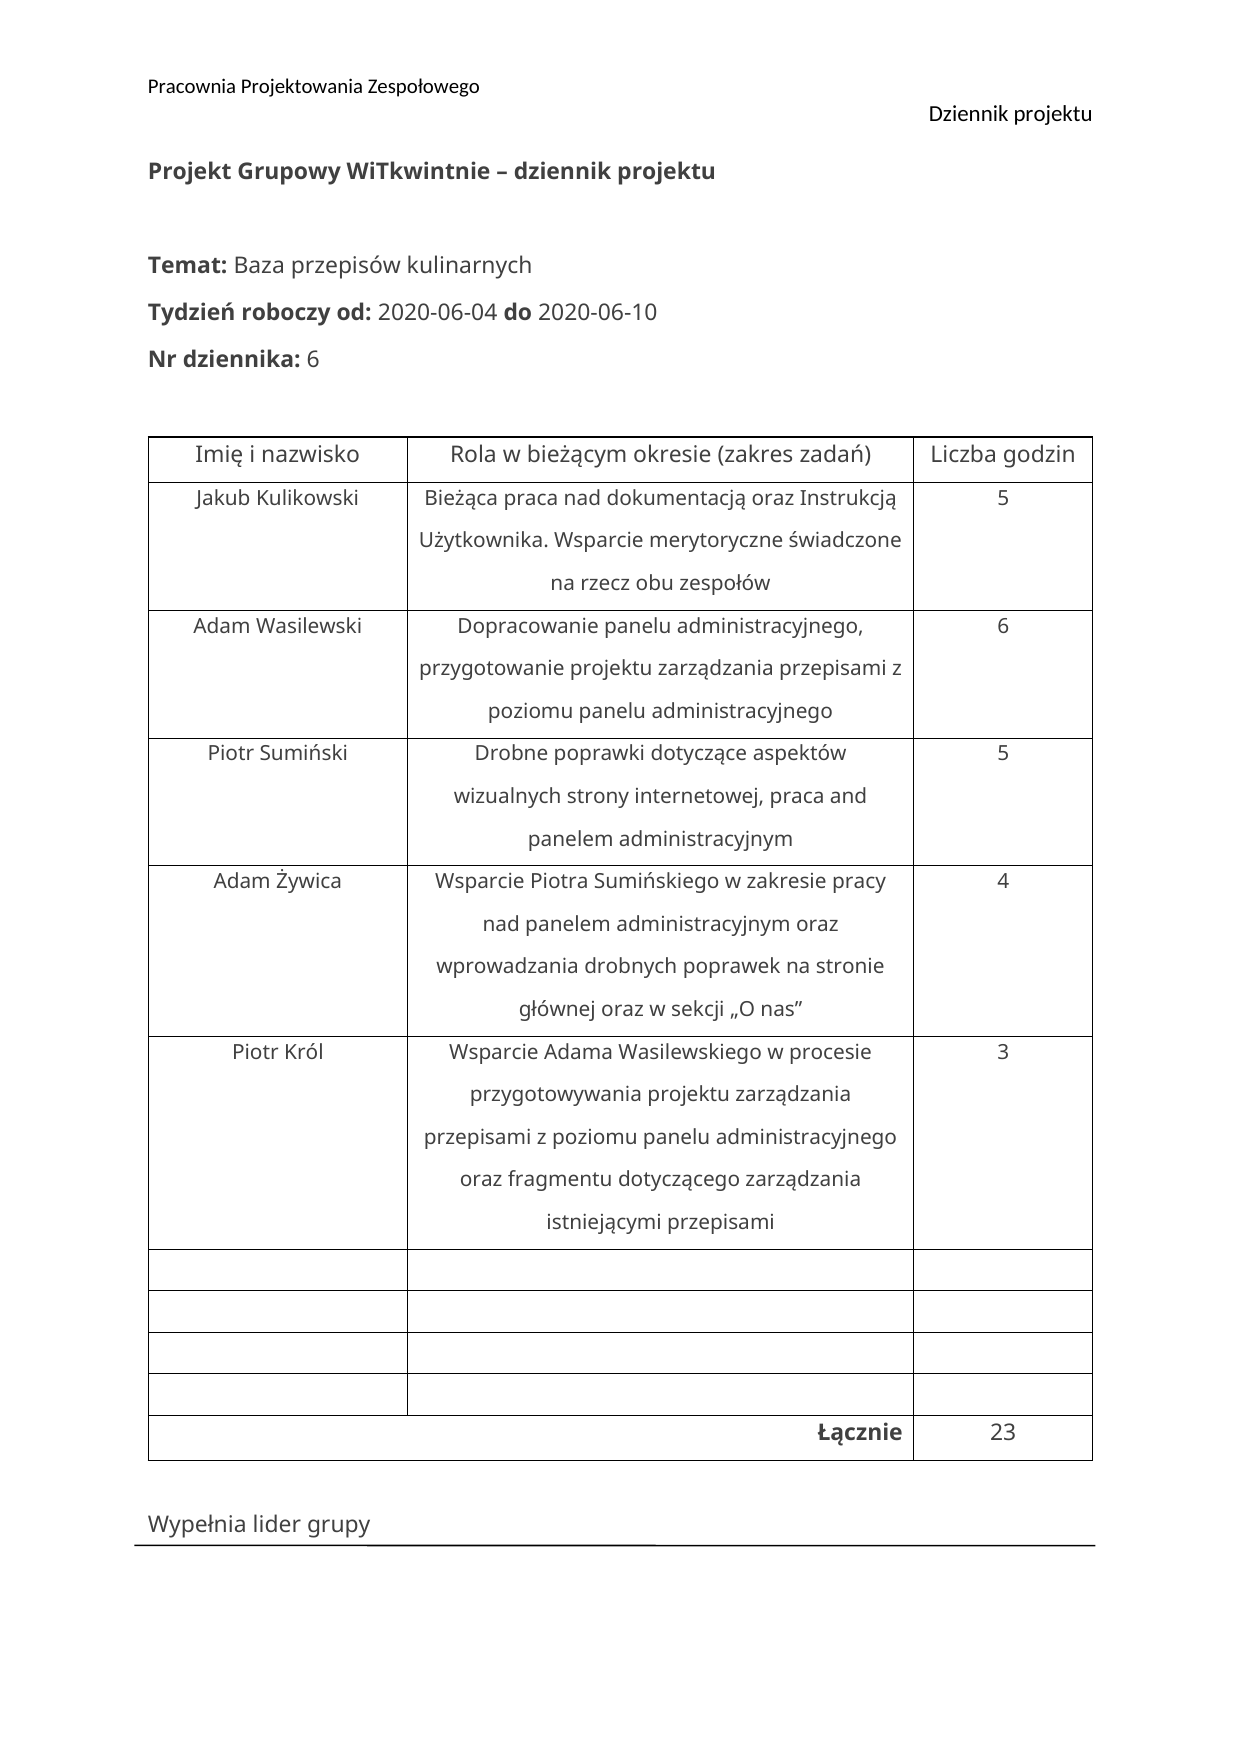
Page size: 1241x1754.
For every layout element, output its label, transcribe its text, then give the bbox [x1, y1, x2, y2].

table_cell Adam Żywica [149, 866, 407, 1036]
table_cell 4 [914, 866, 1092, 1036]
text Nr dziennika: 6 [148, 343, 1093, 374]
table_cell 6 [914, 611, 1092, 737]
table_cell [408, 1291, 913, 1332]
table_cell [149, 1291, 407, 1332]
table_cell Drobne poprawki dotyczące aspektów wizualnych strony internetowej, praca and panelem administracyjnym [408, 739, 913, 865]
table_cell Piotr Sumiński [149, 739, 407, 865]
table_cell [149, 1333, 407, 1373]
table_cell Dopracowanie panelu administracyjnego, przygotowanie projektu zarządzania przepisami z poziomu panelu administracyjnego [408, 611, 913, 737]
table_cell [408, 1250, 913, 1290]
table_cell [149, 1250, 407, 1290]
table_cell [914, 1333, 1092, 1373]
table_cell [408, 1333, 913, 1373]
table_cell Jakub Kulikowski [149, 483, 407, 610]
table_cell Wsparcie Piotra Sumińskiego w zakresie pracy nad panelem administracyjnym oraz wprowadzania drobnych poprawek na stronie głównej oraz w sekcji „O nas” [408, 866, 913, 1036]
table_cell [914, 1374, 1092, 1414]
table_cell Łącznie [149, 1416, 913, 1460]
table_cell Wsparcie Adama Wasilewskiego w procesie przygotowywania projektu zarządzania przepisami z poziomu panelu administracyjnego oraz fragmentu dotyczącego zarządzania istniejącymi przepisami [408, 1037, 913, 1249]
table_cell 5 [914, 483, 1092, 610]
table_cell Piotr Król [149, 1037, 407, 1249]
text Tydzień roboczy od: 2020-06-04 do 2020-06-10 [148, 296, 1093, 327]
table_cell 23 [914, 1416, 1092, 1460]
table_header Liczba godzin [914, 438, 1092, 482]
table_cell 3 [914, 1037, 1092, 1249]
table_header Rola w bieżącym okresie (zakres zadań) [408, 438, 913, 482]
table_cell [914, 1291, 1092, 1332]
text Wypełnia lider grupy [148, 1508, 1093, 1539]
text Projekt Grupowy WiTkwintnie – dziennik projektu [148, 155, 1093, 186]
text Temat: Baza przepisów kulinarnych [148, 249, 1093, 280]
table_cell 5 [914, 739, 1092, 865]
table_cell Adam Wasilewski [149, 611, 407, 737]
table_header Imię i nazwisko [149, 438, 407, 482]
table_cell [914, 1250, 1092, 1290]
table_cell [408, 1374, 913, 1414]
table_cell Bieżąca praca nad dokumentacją oraz Instrukcją Użytkownika. Wsparcie merytoryczne świadczone na rzecz obu zespołów [408, 483, 913, 610]
table_cell [149, 1374, 407, 1414]
